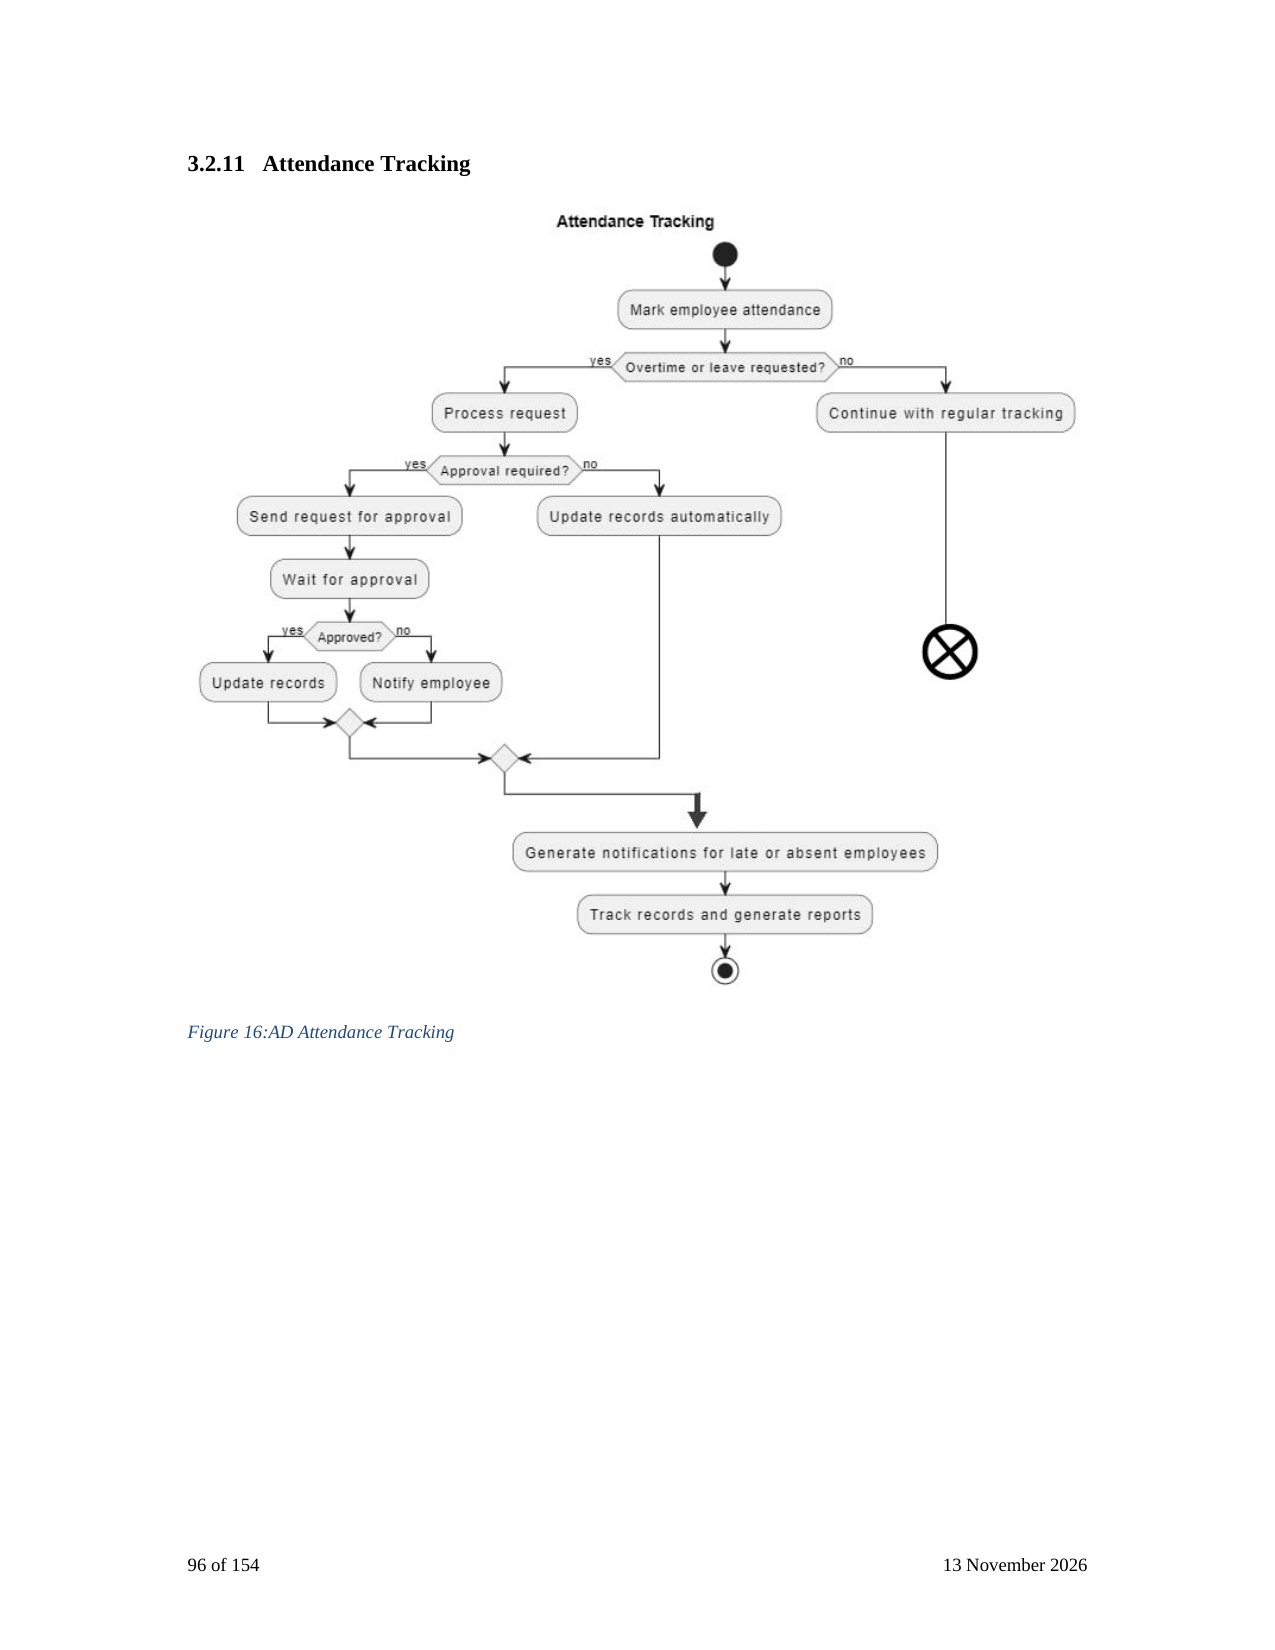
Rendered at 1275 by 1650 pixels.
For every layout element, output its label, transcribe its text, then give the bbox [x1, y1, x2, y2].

subtitle Attendance Tracking [187, 150, 1087, 176]
text Figure 16:AD Attendance Tracking [187, 1021, 1087, 1042]
picture [187, 188, 1088, 996]
